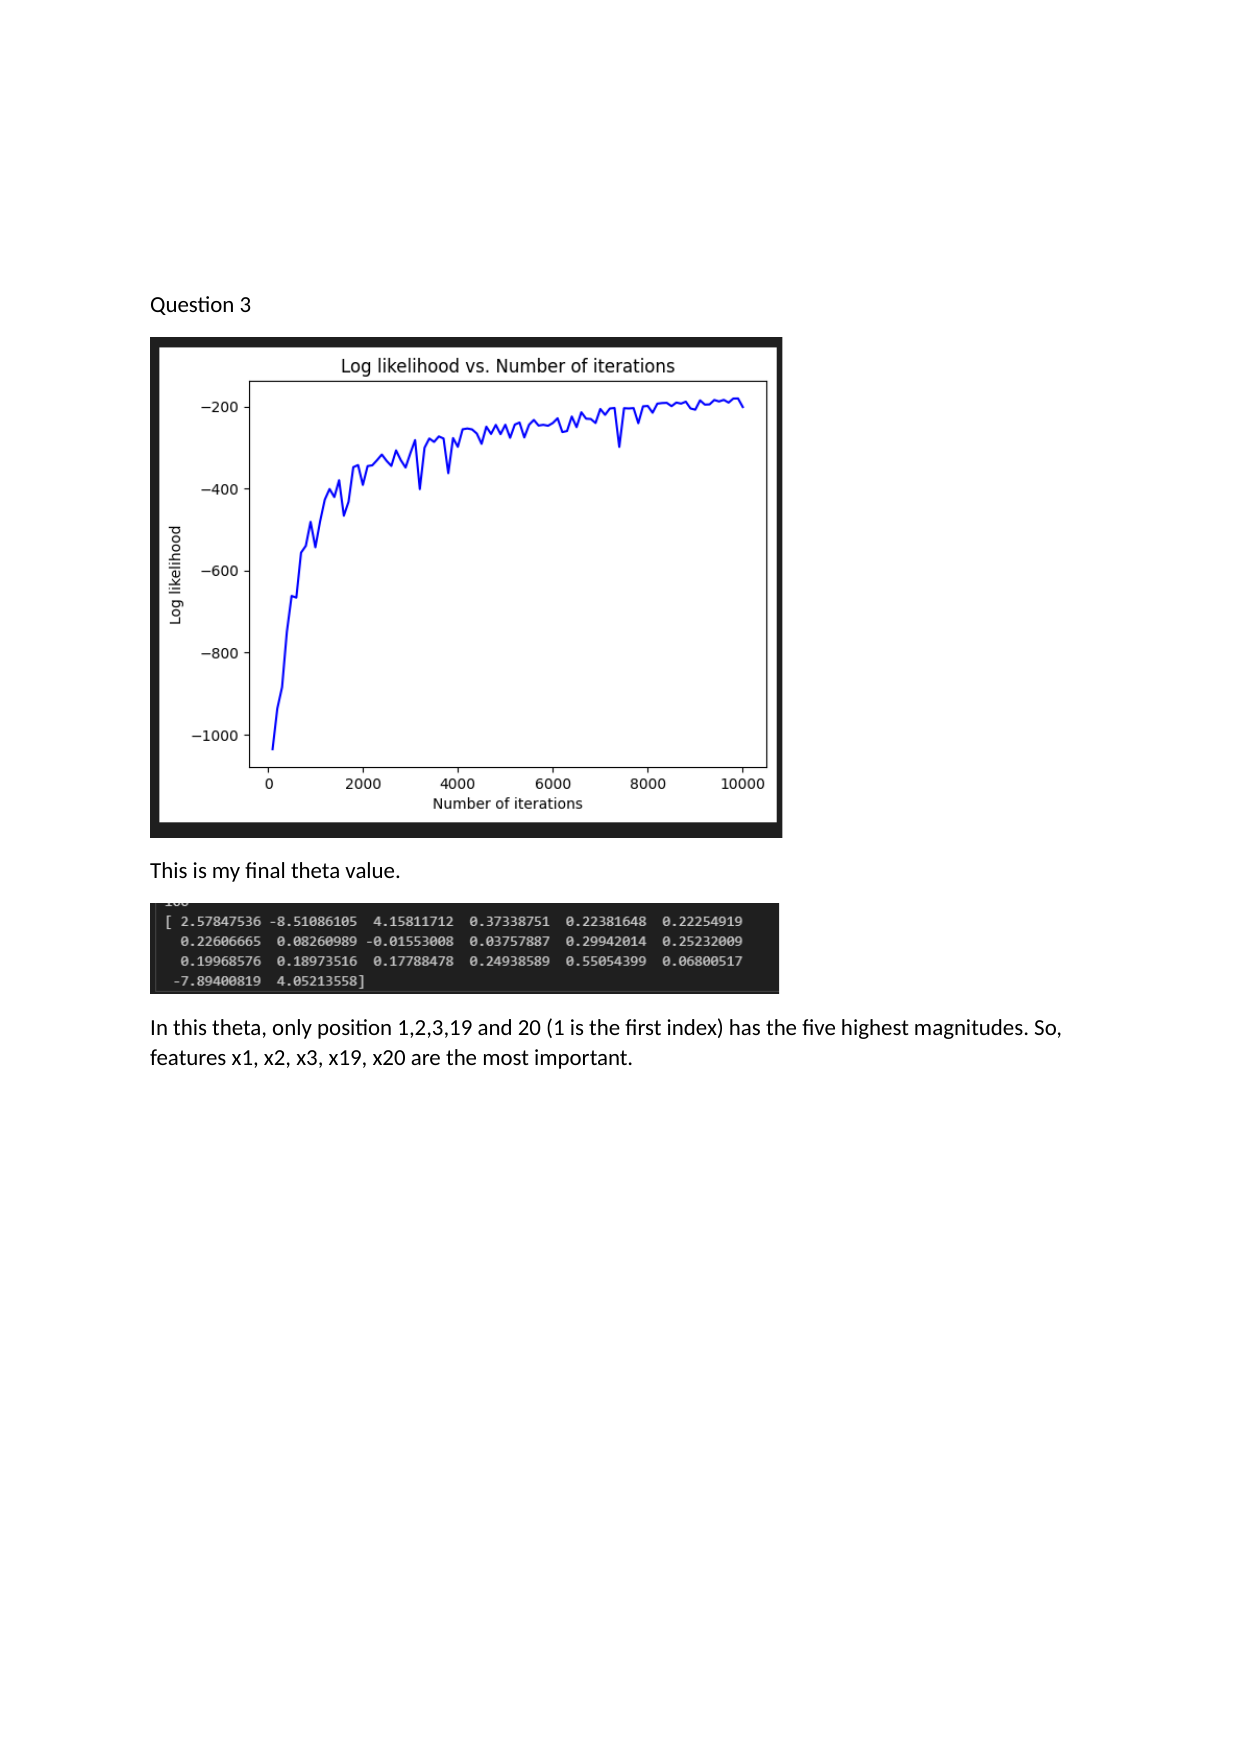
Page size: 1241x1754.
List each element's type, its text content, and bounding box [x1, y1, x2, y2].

text In this theta, only position 1,2,3,19 and 20 (1 is the first index) has the five highest magnitudes. So, features x1, x2, x3, x19, x20 are the most important. [150, 1013, 1090, 1071]
picture [150, 903, 780, 994]
picture [150, 337, 783, 838]
text Question 3 [150, 291, 1090, 319]
text This is my final theta value. [150, 856, 1090, 884]
